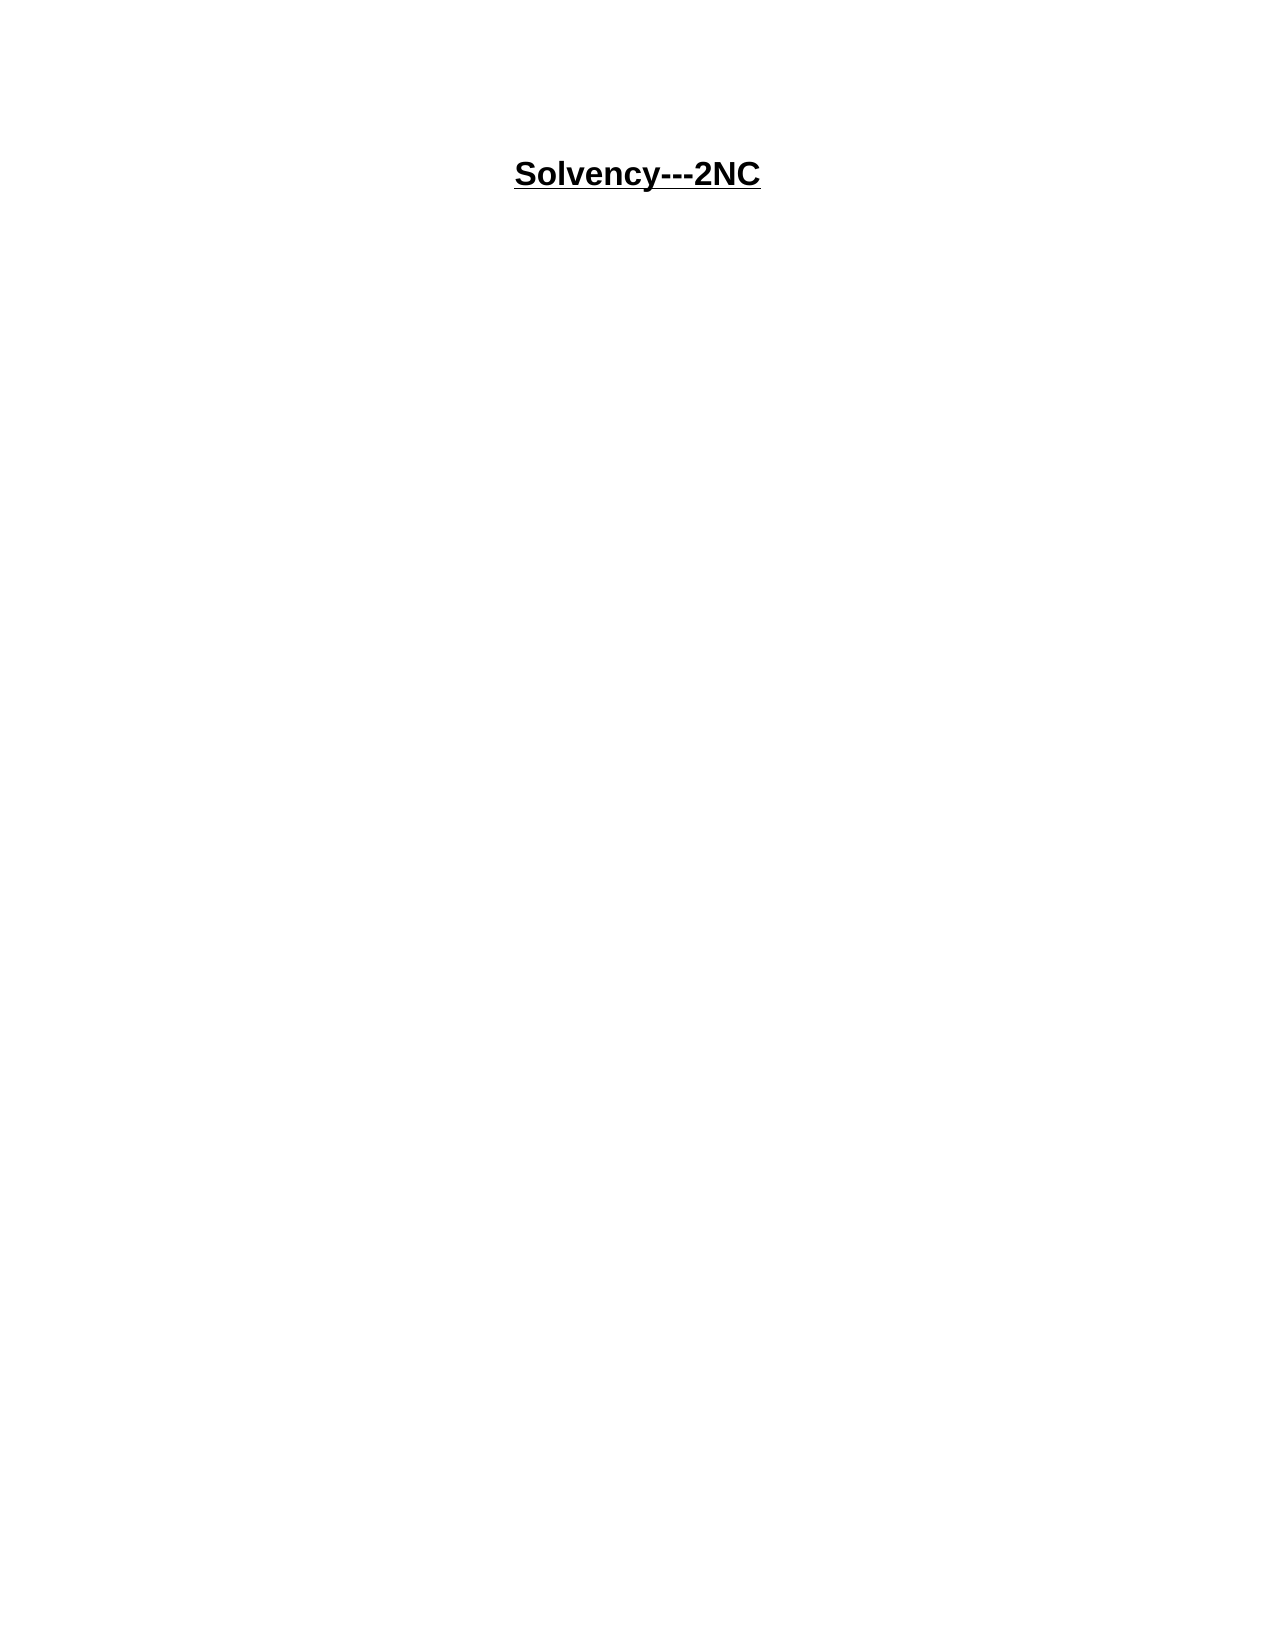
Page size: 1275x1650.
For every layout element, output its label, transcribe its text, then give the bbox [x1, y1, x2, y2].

subtitle Solvency---2NC [150, 154, 1125, 193]
